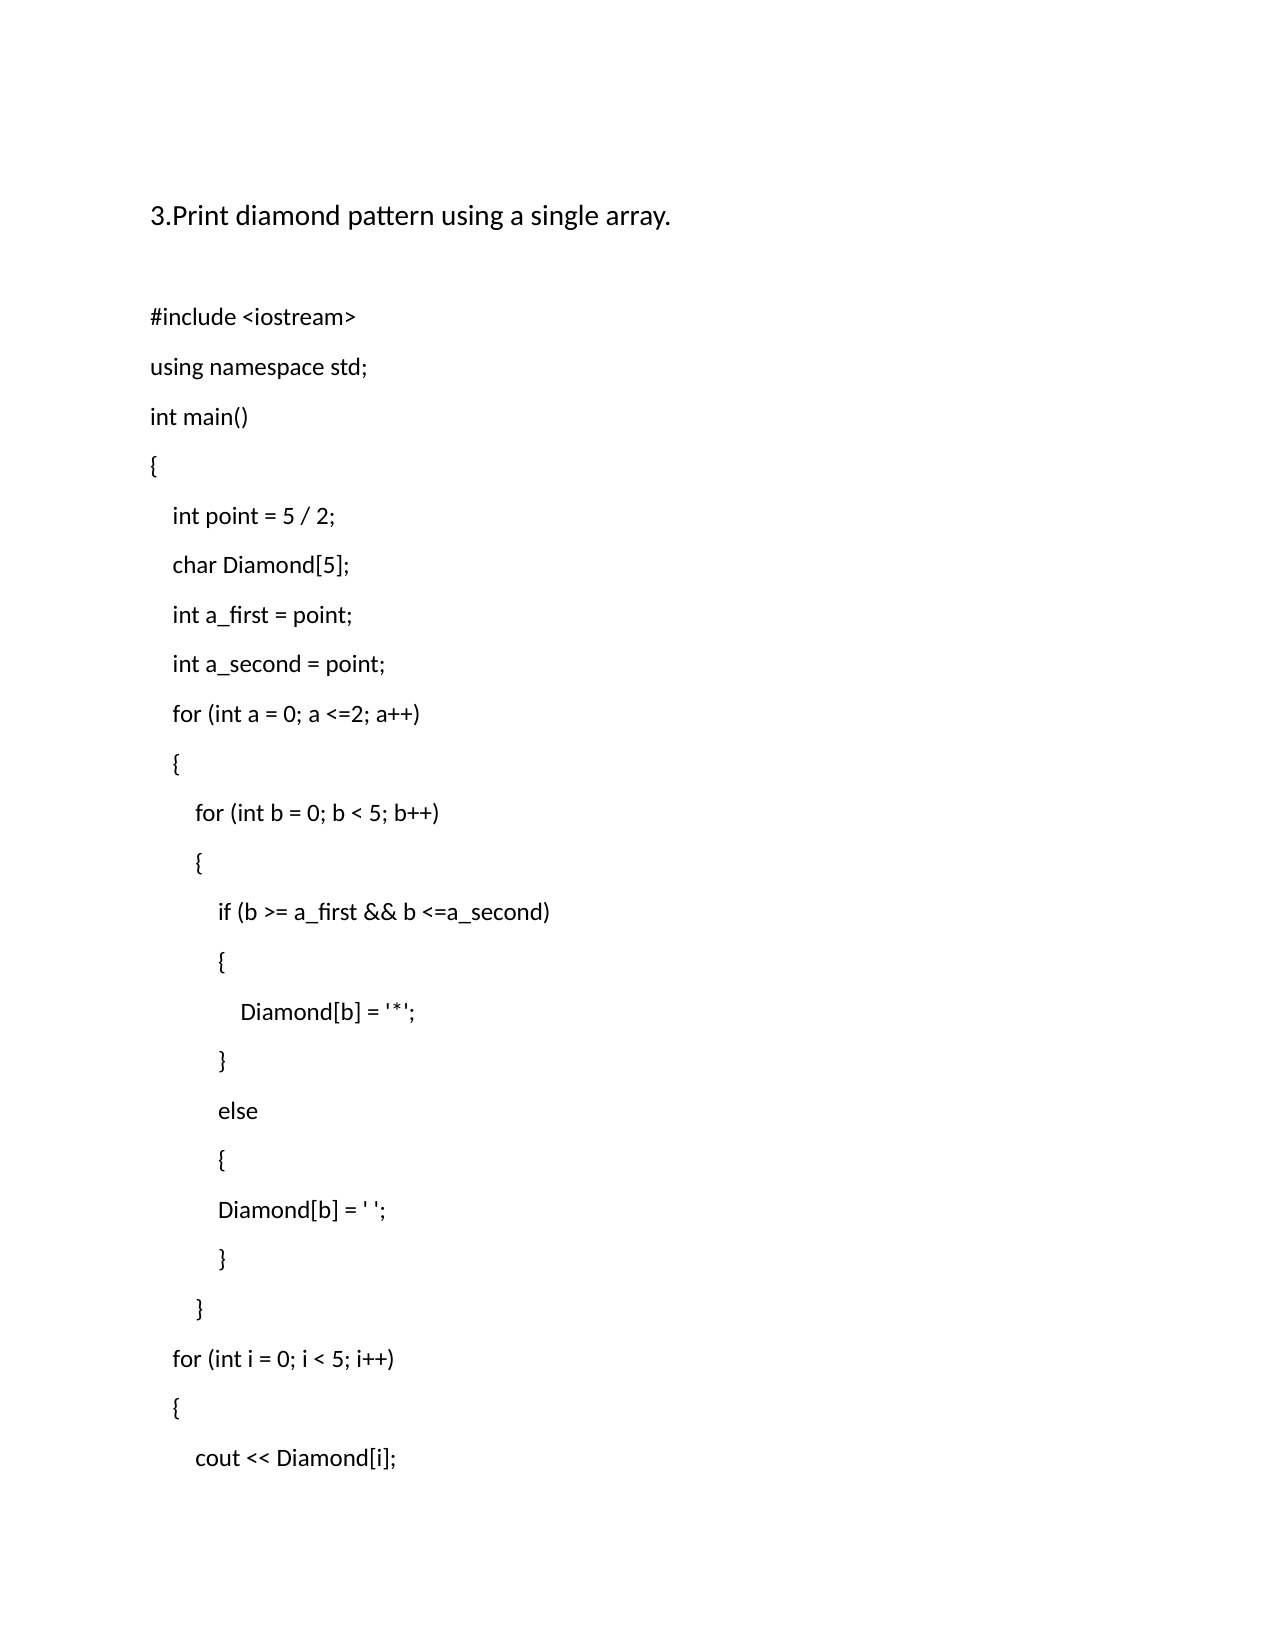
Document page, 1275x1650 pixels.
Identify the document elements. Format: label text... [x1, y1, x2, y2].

text using namespace std; [150, 351, 1125, 382]
text #include <iostream> [150, 302, 1125, 332]
text else [150, 1095, 1125, 1125]
text { [150, 1392, 1125, 1423]
text if (b >= a_first && b <=a_second) [150, 897, 1125, 927]
text for (int b = 0; b < 5; b++) [150, 797, 1125, 828]
text cout << Diamond[i]; [150, 1442, 1125, 1472]
text 3.Print diamond pattern using a single array. [150, 197, 1125, 232]
text char Diamond[5]; [150, 549, 1125, 580]
text Diamond[b] = '*'; [150, 996, 1125, 1026]
text int main() [150, 401, 1125, 431]
text { [150, 847, 1125, 877]
text for (int i = 0; i < 5; i++) [150, 1343, 1125, 1373]
text for (int a = 0; a <=2; a++) [150, 698, 1125, 729]
text { [150, 946, 1125, 977]
text } [150, 1293, 1125, 1324]
text { [150, 748, 1125, 778]
text { [150, 450, 1125, 481]
text int point = 5 / 2; [150, 500, 1125, 530]
text { [150, 1144, 1125, 1175]
text int a_first = point; [150, 599, 1125, 629]
text Diamond[b] = ' '; [150, 1194, 1125, 1224]
text } [150, 1244, 1125, 1274]
text } [150, 1045, 1125, 1076]
text int a_second = point; [150, 649, 1125, 679]
